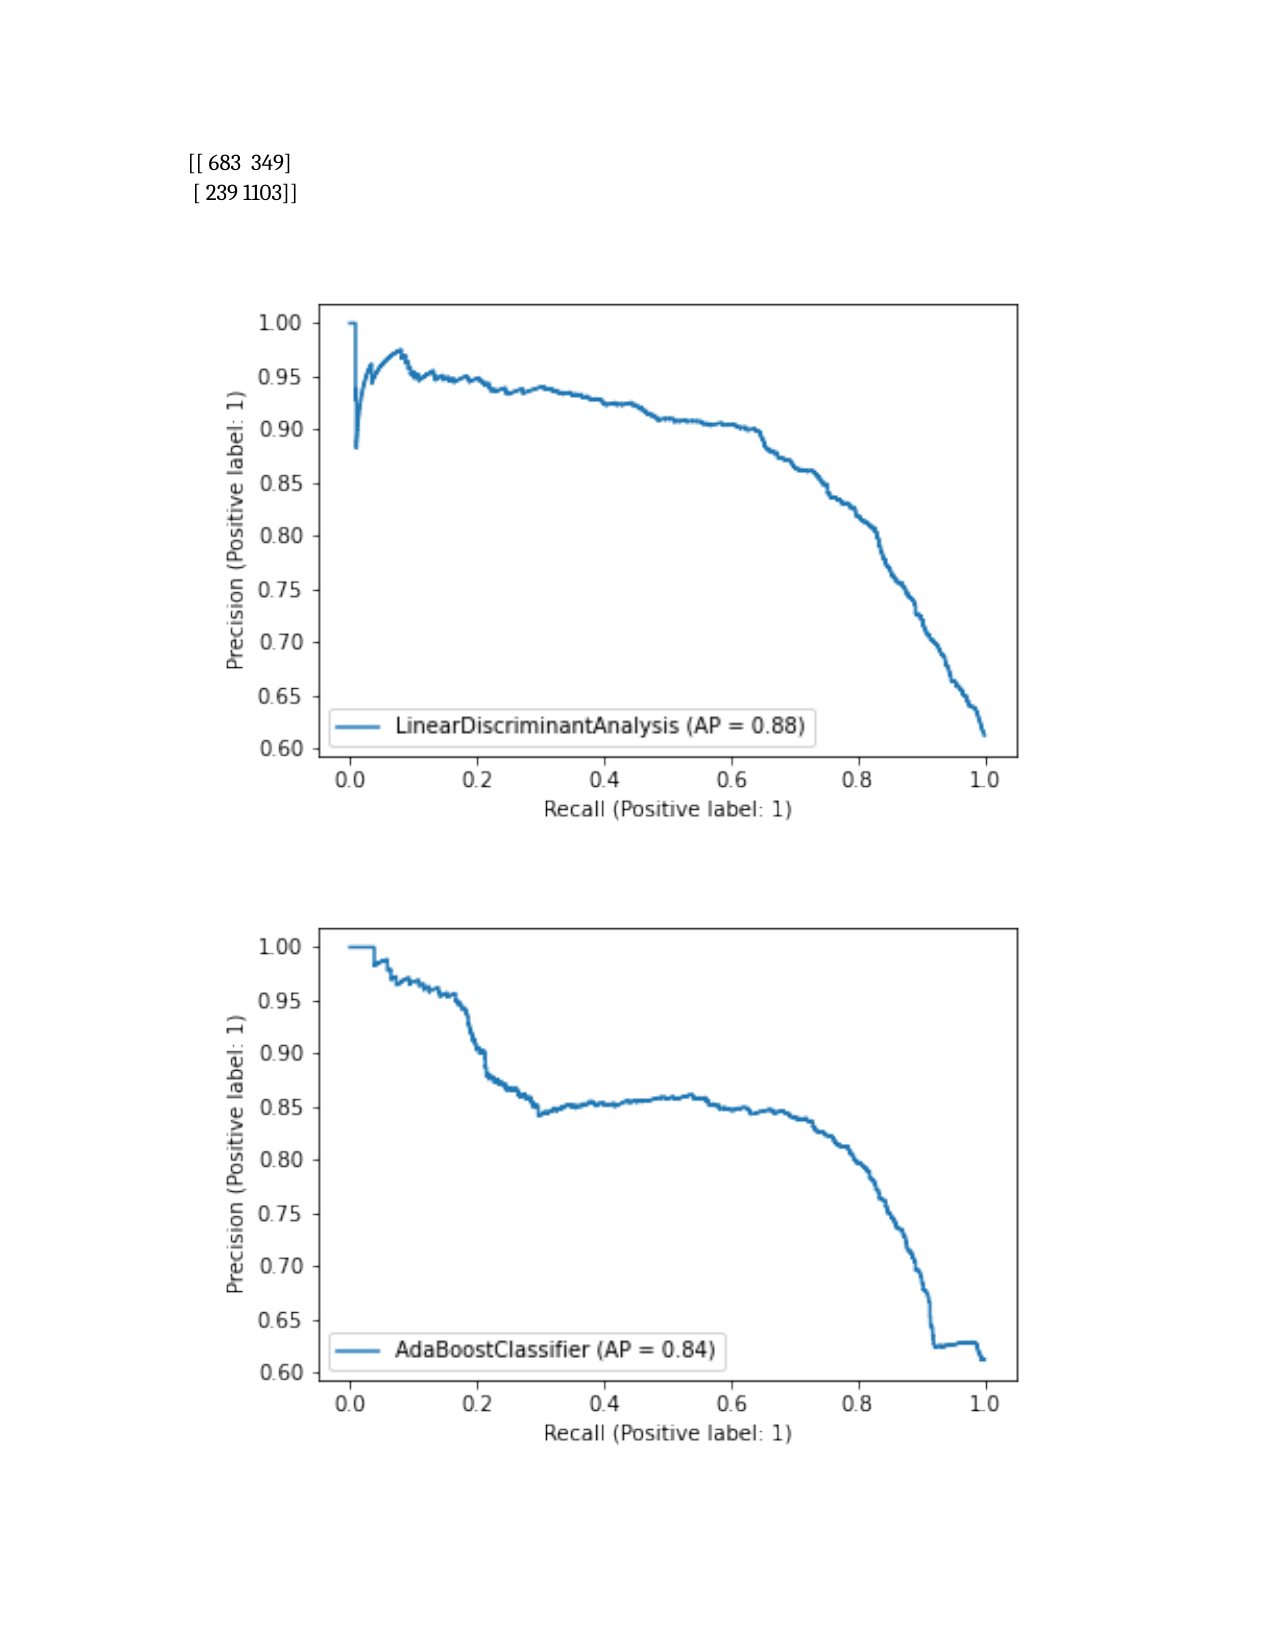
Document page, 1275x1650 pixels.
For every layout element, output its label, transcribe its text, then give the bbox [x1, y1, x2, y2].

picture [206, 231, 1107, 832]
picture [206, 856, 1107, 1456]
text [[ 683 349] [ 239 1103]] [187, 150, 1087, 207]
